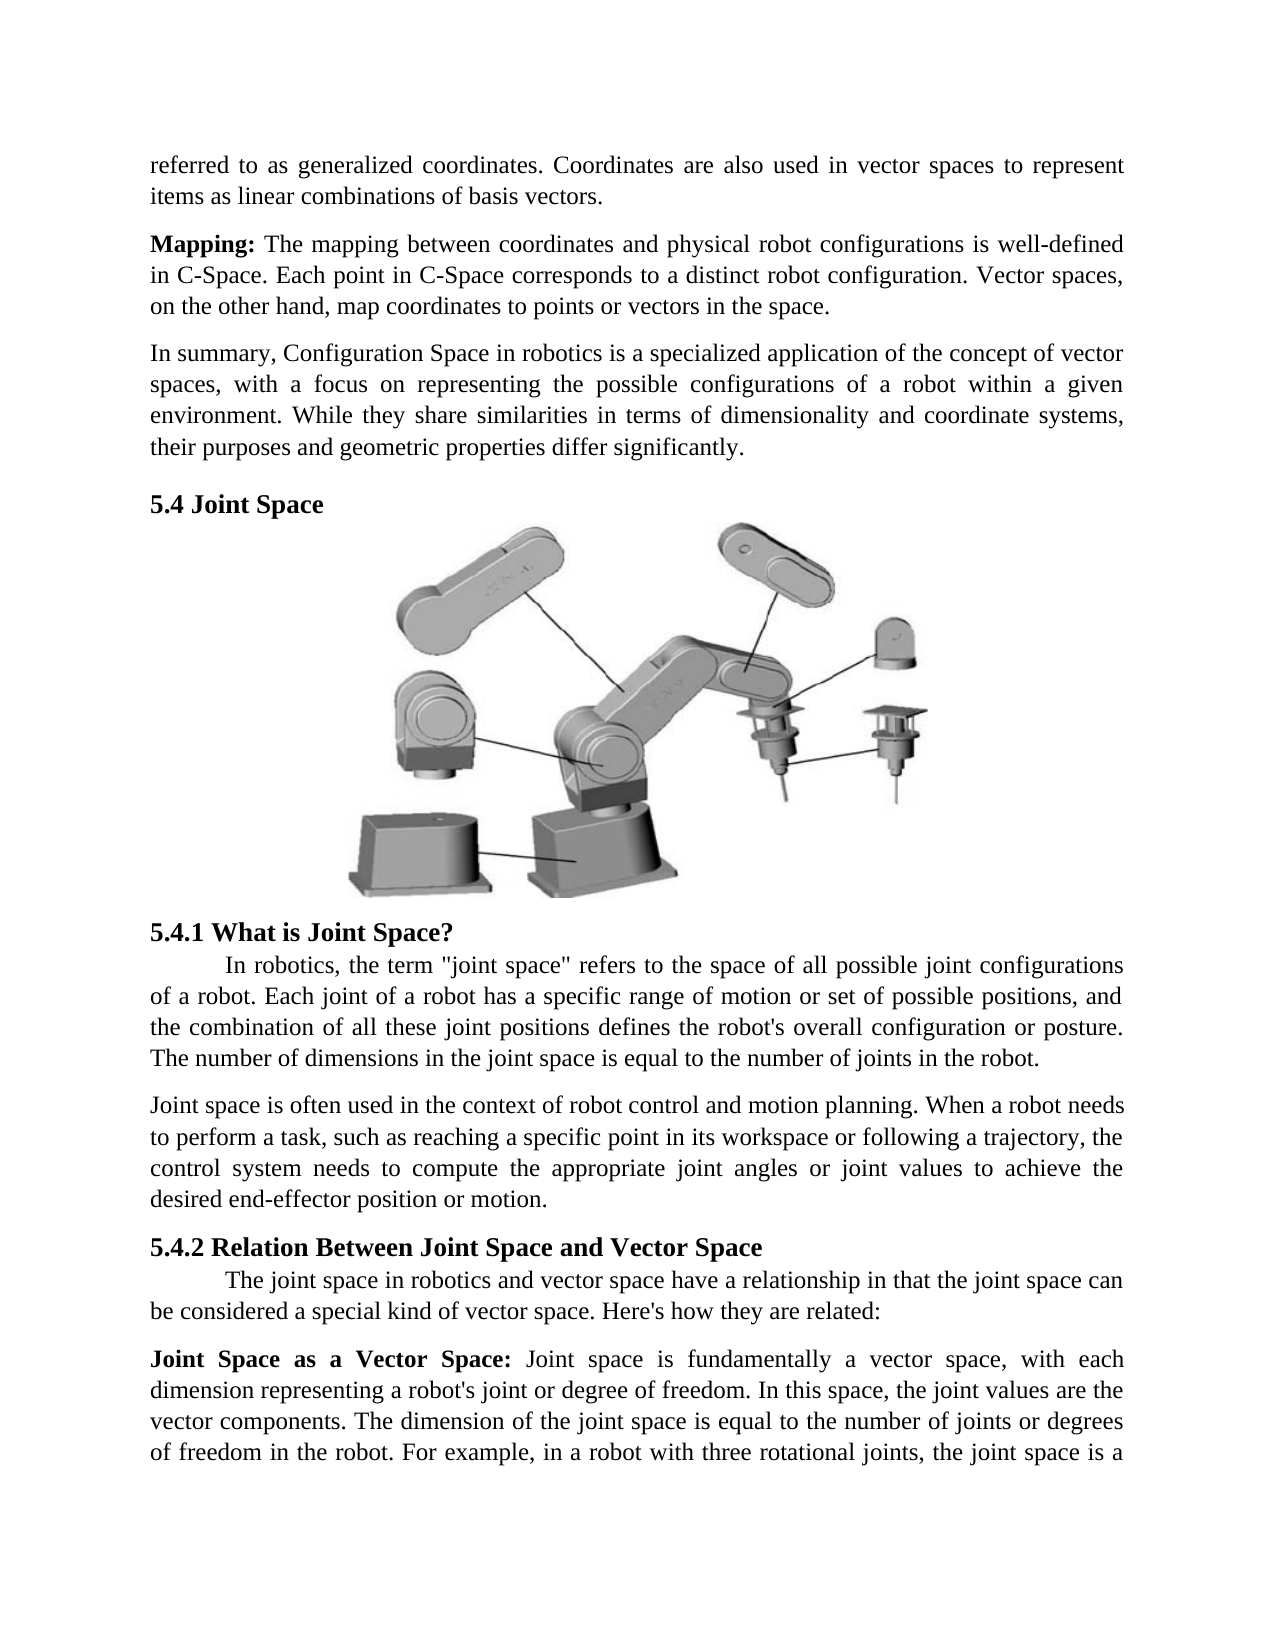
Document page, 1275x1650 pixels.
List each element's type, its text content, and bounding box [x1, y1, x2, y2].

text In robotics, the term "joint space" refers to the space of all possible joint configurations of a robot. Each joint of a robot has a specific range of motion or set of possible positions, and the combination of all these joint positions defines the robot's overall configuration or posture. The number of dimensions in the joint space is equal to the number of joints in the robot. [150, 950, 1125, 1072]
subtitle 5.4 Joint Space [150, 488, 1125, 519]
text Mapping: The mapping between coordinates and physical robot configurations is well-defined in C-Space. Each point in C-Space corresponds to a distinct robot configuration. Vector spaces, on the other hand, map coordinates to points or vectors in the space. [150, 229, 1125, 319]
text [150, 150, 1125, 210]
text In summary, Configuration Space in robotics is a specialized application of the concept of vector spaces, with a focus on representing the possible configurations of a robot within a given environment. While they share similarities in terms of dimensionality and coordinate systems, their purposes and geometric properties differ significantly. [150, 338, 1125, 460]
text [150, 1344, 1125, 1466]
subtitle 5.4.1 What is Joint Space? [150, 916, 1125, 947]
picture [347, 521, 928, 898]
text The joint space in robotics and vector space have a relationship in that the joint space can be considered a special kind of vector space. Here's how they are related: [150, 1265, 1125, 1325]
text Joint space is often used in the context of robot control and motion planning. When a robot needs to perform a task, such as reaching a specific point in its workspace or following a trajectory, the control system needs to compute the appropriate joint angles or joint values to achieve the desired end-effector position or motion. [150, 1091, 1125, 1212]
subtitle 5.4.2 Relation Between Joint Space and Vector Space [150, 1231, 1125, 1263]
